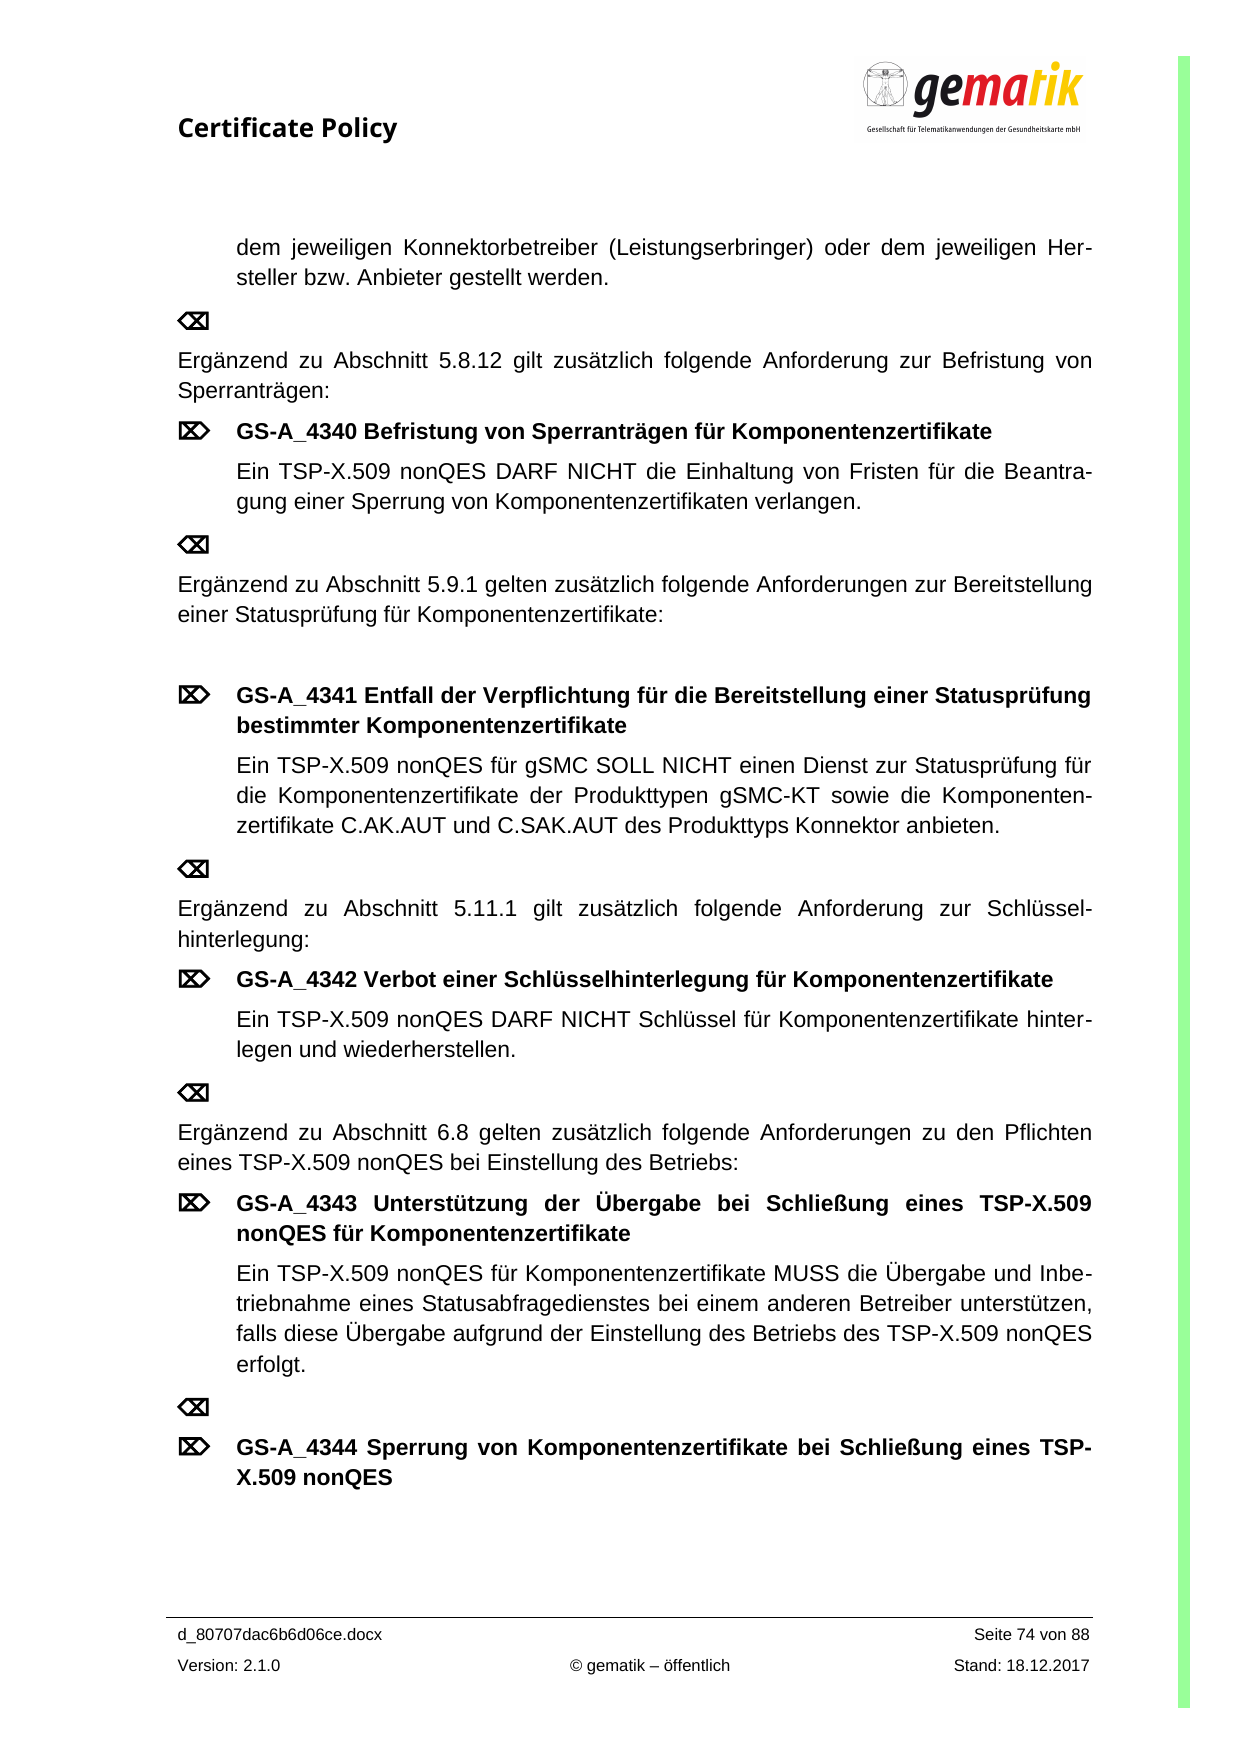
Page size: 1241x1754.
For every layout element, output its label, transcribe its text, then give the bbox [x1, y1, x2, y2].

text Ein TSP-X.509 nonQES für Komponentenzertifikate MUSS die Übergabe und Inbetriebnahme eines Statusabfragedienstes bei einem anderen Betreiber unterstützen, falls diese Übergabe aufgrund der Einstellung des Betriebs des TSP-X.509 nonQES erfolgt. [236, 1260, 1092, 1377]
text GS-A_4340 Befristung von Sperranträgen für Komponentenzertifikate [177, 418, 1092, 444]
text Ergänzend zu Abschnitt 5.9.1 gelten zusätzlich folgende Anforderungen zur Bereitstellung einer Statusprüfung für Komponentenzertifikate: [177, 571, 1092, 628]
text Ergänzend zu Abschnitt 6.8 gelten zusätzlich folgende Anforderungen zu den Pflichten eines TSP-X.509 nonQES bei Einstellung des Betriebs: [177, 1119, 1092, 1176]
text Ein TSP-X.509 nonQES DARF NICHT die Einhaltung von Fristen für die Beantragung einer Sperrung von Komponentenzertifikaten verlangen. [236, 458, 1092, 514]
text GS-A_4342 Verbot einer Schlüsselhinterlegung für Komponentenzertifikate [177, 966, 1092, 992]
text Ergänzend zu Abschnitt 5.11.1 gilt zusätzlich folgende Anforderung zur Schlüsselhinterlegung: [177, 895, 1092, 952]
text Ergänzend zu Abschnitt 5.8.12 gilt zusätzlich folgende Anforderung zur Befristung von Sperranträgen: [177, 347, 1092, 404]
text Ein TSP-X.509 nonQES für gSMC SOLL NICHT einen Dienst zur Statusprüfung für die Komponentenzertifikate der Produkttypen gSMC-KT sowie die Komponentenzertifikate C.AK.AUT und C.SAK.AUT des Produkttyps Konnektor anbieten. [236, 752, 1092, 839]
text GS-A_4341 Entfall der Verpflichtung für die Bereitstellung einer Statusprüfung bestimmter Komponentenzertifikate [177, 682, 1092, 738]
text GS-A_4343 Unterstützung der Übergabe bei Schließung eines TSP-X.509 nonQES für Komponentenzertifikate [177, 1189, 1092, 1246]
text GS-A_4344 Sperrung von Komponentenzertifikate bei Schließung eines TSP-X.509 nonQES [177, 1433, 1092, 1490]
picture [854, 56, 1086, 143]
text Ein TSP-X.509 nonQES DARF NICHT Schlüssel für Komponentenzertifikate hinterlegen und wiederherstellen. [236, 1006, 1092, 1063]
